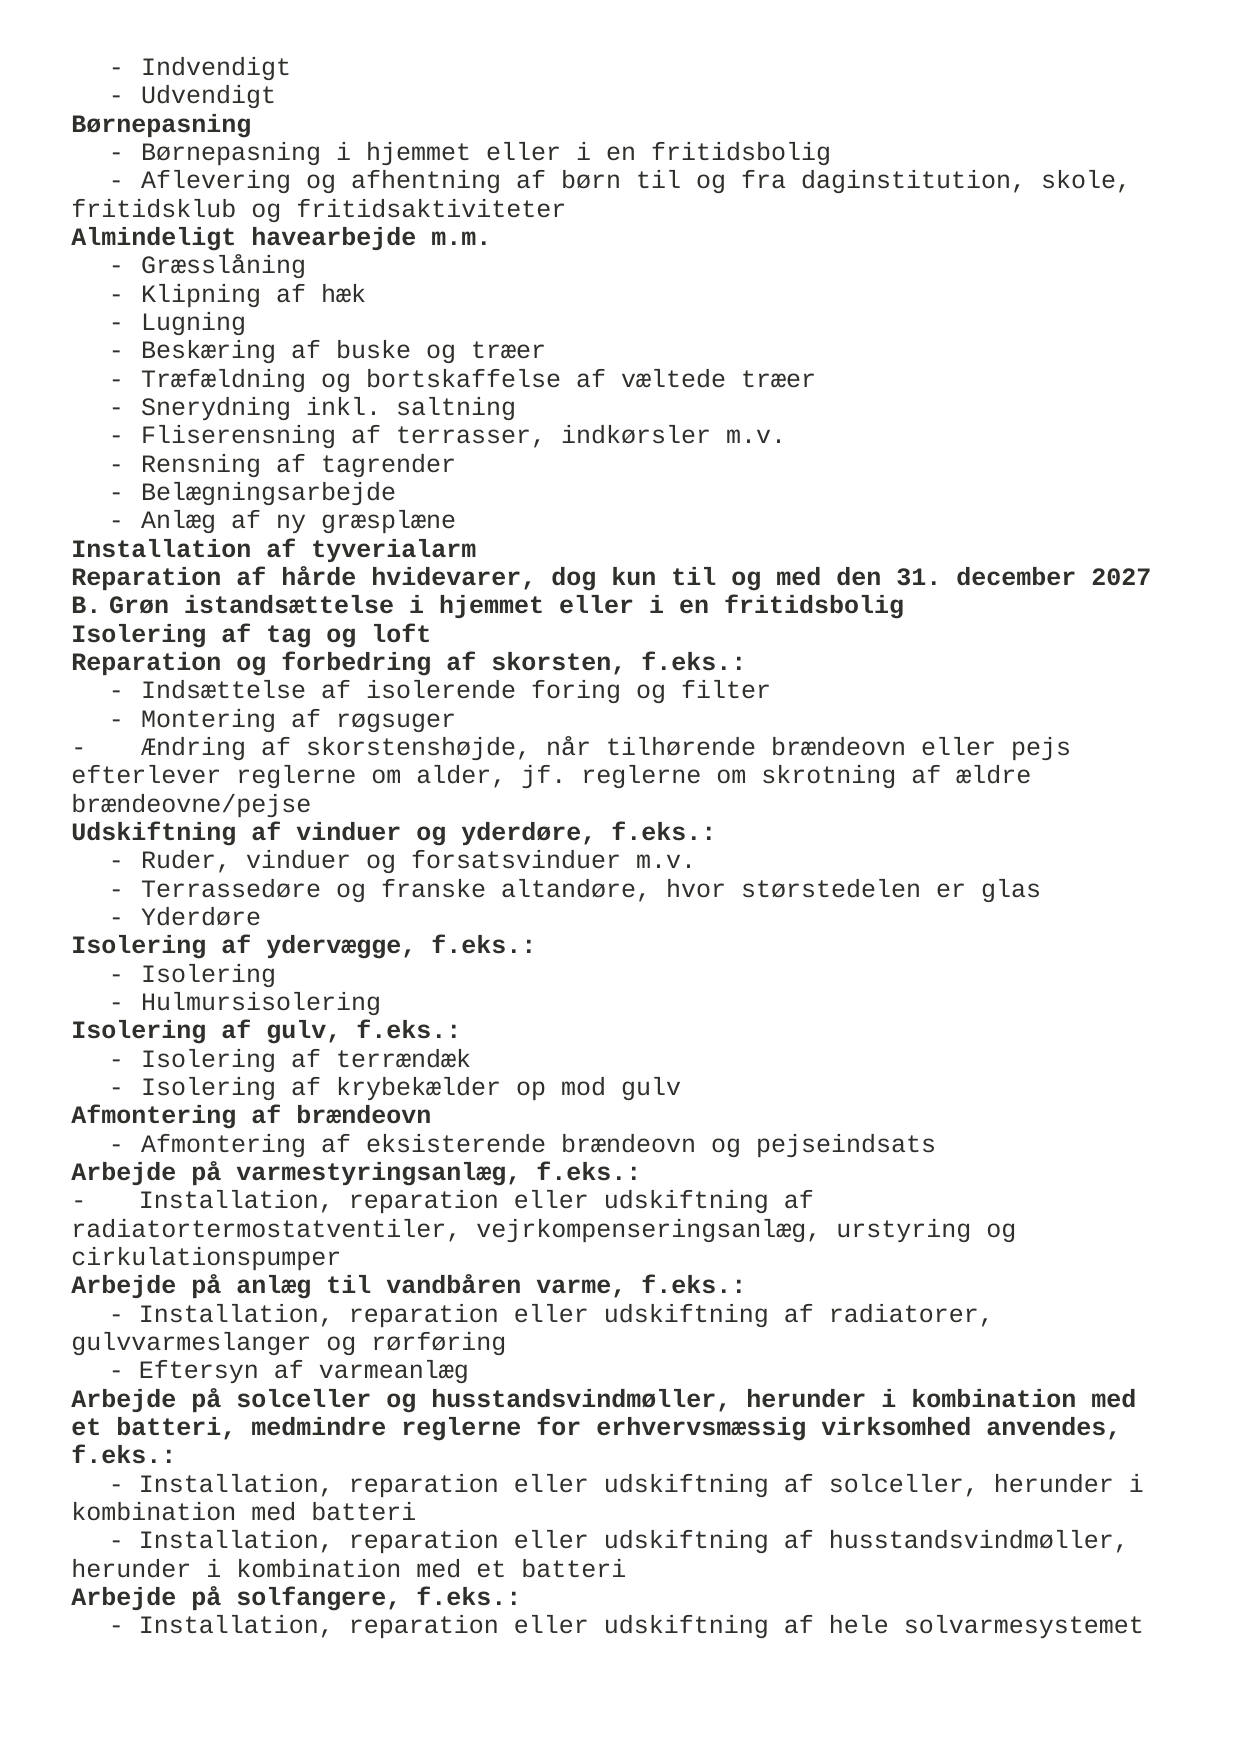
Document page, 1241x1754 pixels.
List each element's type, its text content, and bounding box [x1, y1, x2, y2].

text Afmontering af brændeovn [71, 1103, 1168, 1131]
text Arbejde på solfangere, f.eks.: [71, 1585, 1168, 1613]
text Reparation og forbedring af skorsten, f.eks.: [71, 650, 1168, 678]
text - Udvendigt [71, 83, 1168, 111]
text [71, 1613, 1168, 1641]
text - Installation, reparation eller udskiftning af radiatorer, gulvvarmeslanger og rørføring [71, 1301, 1168, 1358]
text Udskiftning af vinduer og yderdøre, f.eks.: [71, 820, 1168, 848]
text - Græsslåning [71, 253, 1168, 281]
text - Installation, reparation eller udskiftning af husstandsvindmøller, herunder i kombination med et batteri [71, 1528, 1168, 1585]
text - Klipning af hæk [71, 281, 1168, 310]
text - Snerydning inkl. saltning [71, 395, 1168, 423]
text - Ruder, vinduer og forsatsvinduer m.v. [71, 848, 1168, 876]
text - Hulmursisolering [71, 990, 1168, 1018]
text Isolering af ydervægge, f.eks.: [71, 933, 1168, 961]
text Reparation af hårde hvidevarer, dog kun til og med den 31. december 2027 [71, 565, 1168, 593]
text Arbejde på solceller og husstandsvindmøller, herunder i kombination med et batteri, medmindre reglerne for erhvervsmæssig virksomhed anvendes, f.eks.: [71, 1386, 1168, 1471]
text - Fliserensning af terrasser, indkørsler m.v. [71, 423, 1168, 451]
text - Isolering [71, 961, 1168, 990]
text - Yderdøre [71, 905, 1168, 933]
text - Indvendigt [71, 55, 1168, 83]
text - Eftersyn af varmeanlæg [71, 1358, 1168, 1386]
text - Lugning [71, 310, 1168, 338]
text - Beskæring af buske og træer [71, 338, 1168, 366]
text - Installation, reparation eller udskiftning af radiatortermostatventiler, vejrkompenseringsanlæg, urstyring og cirkulationspumper [71, 1188, 1168, 1273]
text Arbejde på varmestyringsanlæg, f.eks.: [71, 1160, 1168, 1188]
text Arbejde på anlæg til vandbåren varme, f.eks.: [71, 1273, 1168, 1301]
text - Installation, reparation eller udskiftning af solceller, herunder i kombination med batteri [71, 1471, 1168, 1528]
text Isolering af gulv, f.eks.: [71, 1018, 1168, 1046]
text Almindeligt havearbejde m.m. [71, 225, 1168, 253]
text Børnepasning [71, 111, 1168, 140]
text - Belægningsarbejde [71, 480, 1168, 508]
text B. Grøn istandsættelse i hjemmet eller i en fritidsbolig [71, 593, 1168, 621]
text - Træfældning og bortskaffelse af væltede træer [71, 366, 1168, 395]
text - Isolering af terrændæk [71, 1046, 1168, 1075]
text - Anlæg af ny græsplæne [71, 508, 1168, 536]
text - Rensning af tagrender [71, 451, 1168, 480]
text - Isolering af krybekælder op mod gulv [71, 1075, 1168, 1103]
text - Afmontering af eksisterende brændeovn og pejseindsats [71, 1131, 1168, 1160]
text Isolering af tag og loft [71, 621, 1168, 650]
text - Indsættelse af isolerende foring og filter [71, 678, 1168, 706]
text - Montering af røgsuger [71, 706, 1168, 735]
text - Ændring af skorstenshøjde, når tilhørende brændeovn eller pejs efterlever reglerne om alder, jf. reglerne om skrotning af ældre brændeovne/pejse [71, 735, 1168, 820]
text Installation af tyverialarm [71, 536, 1168, 565]
text - Aflevering og afhentning af børn til og fra daginstitution, skole, fritidsklub og fritidsaktiviteter [71, 168, 1168, 225]
text - Terrassedøre og franske altandøre, hvor størstedelen er glas [71, 876, 1168, 905]
text - Børnepasning i hjemmet eller i en fritidsbolig [71, 140, 1168, 168]
